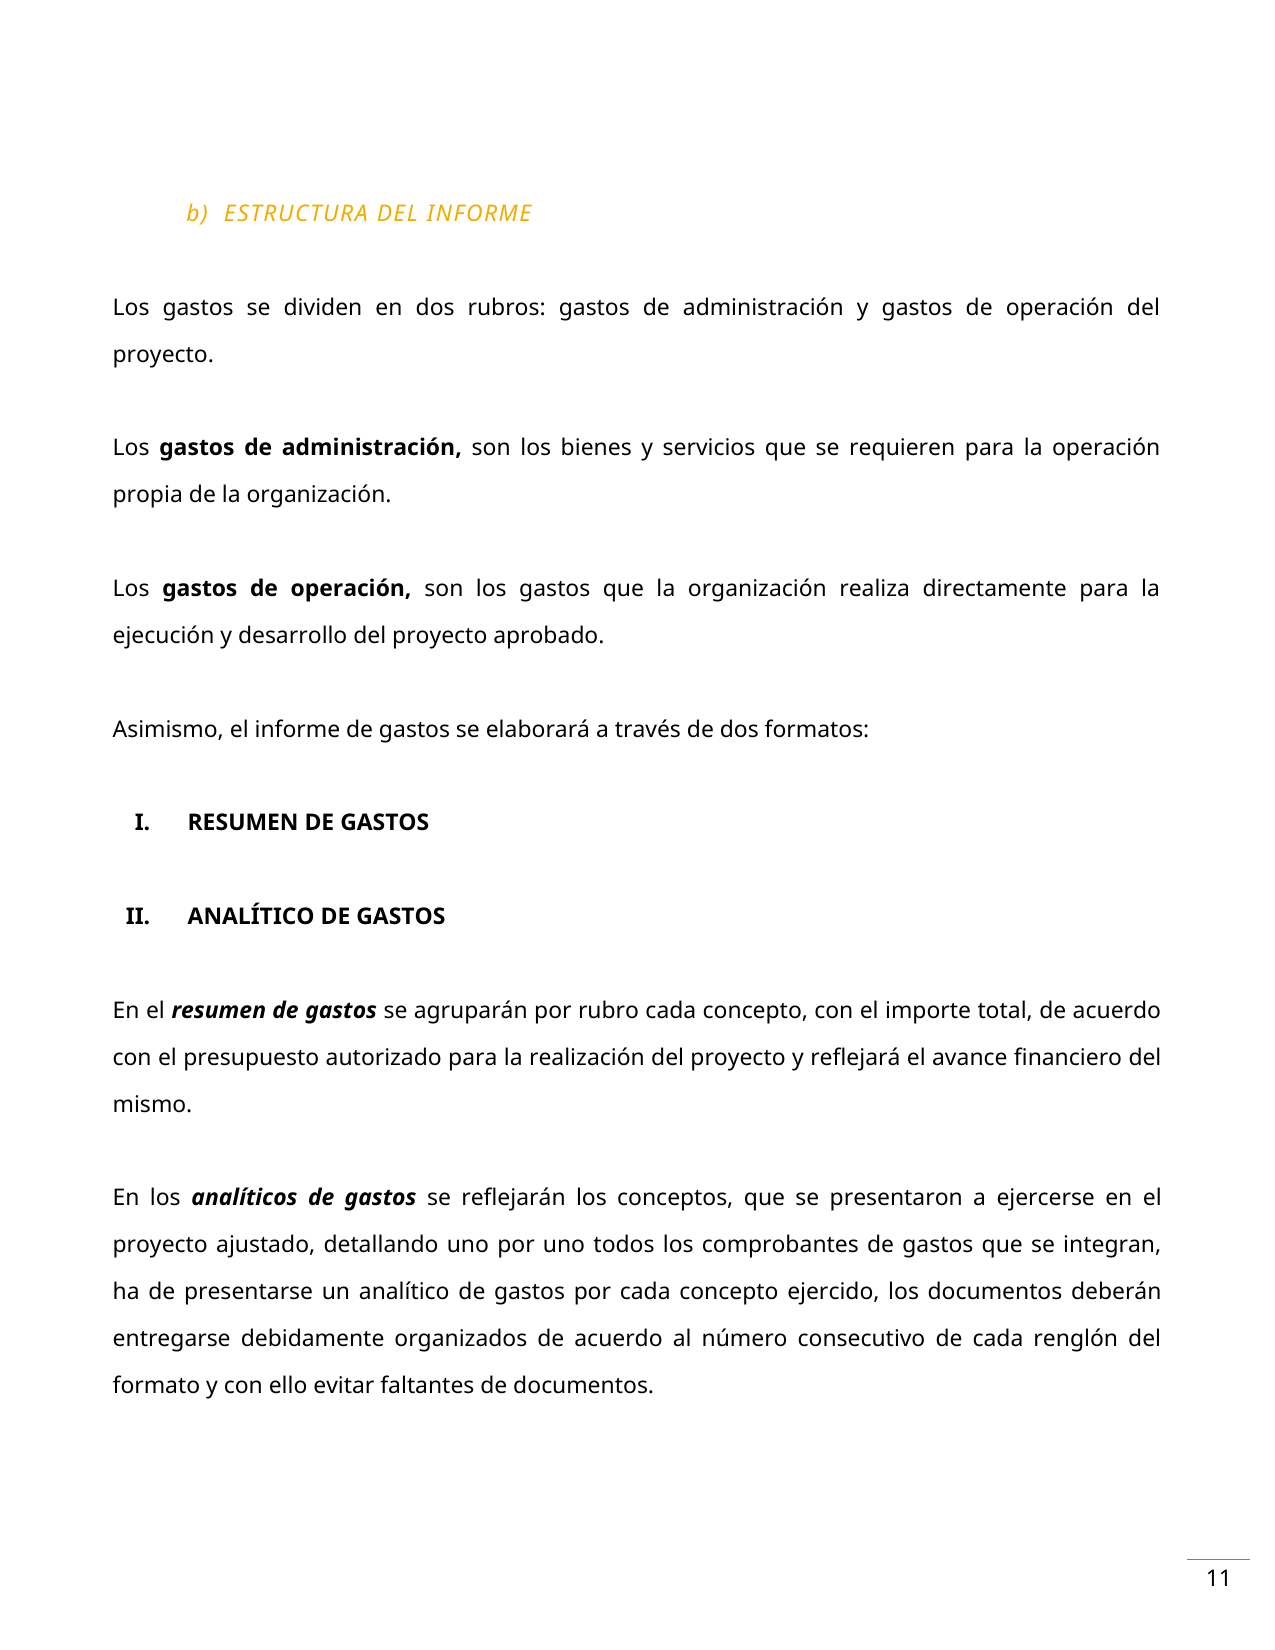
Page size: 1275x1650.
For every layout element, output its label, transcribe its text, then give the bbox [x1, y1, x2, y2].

text En el resumen de gastos se agruparán por rubro cada concepto, con el importe total, de acuerdo con el presupuesto autorizado para la realización del proyecto y reflejará el avance financiero del mismo. [112, 994, 1162, 1119]
text En los analíticos de gastos se reflejarán los conceptos, que se presentaron a ejercerse en el proyecto ajustado, detallando uno por uno todos los comprobantes de gastos que se integran, ha de presentarse un analítico de gastos por cada concepto ejercido, los documentos deberán entregarse debidamente organizados de acuerdo al número consecutivo de cada renglón del formato y con ello evitar faltantes de documentos. [112, 1181, 1162, 1400]
text Los gastos de operación, son los gastos que la organización realiza directamente para la ejecución y desarrollo del proyecto aprobado. [112, 572, 1161, 650]
text Asimismo, el informe de gastos se elaborará a través de dos formatos: [112, 712, 1161, 744]
text Los gastos se dividen en dos rubros: gastos de administración y gastos de operación del proyecto. [112, 291, 1161, 369]
text Los gastos de administración, son los bienes y servicios que se requieren para la operación propia de la organización. [112, 431, 1161, 509]
list ANALÍTICO DE GASTOS [150, 900, 1161, 931]
list RESUMEN DE GASTOS [150, 806, 1161, 837]
subtitle ESTRUCTURA DEL INFORME [186, 197, 1162, 228]
